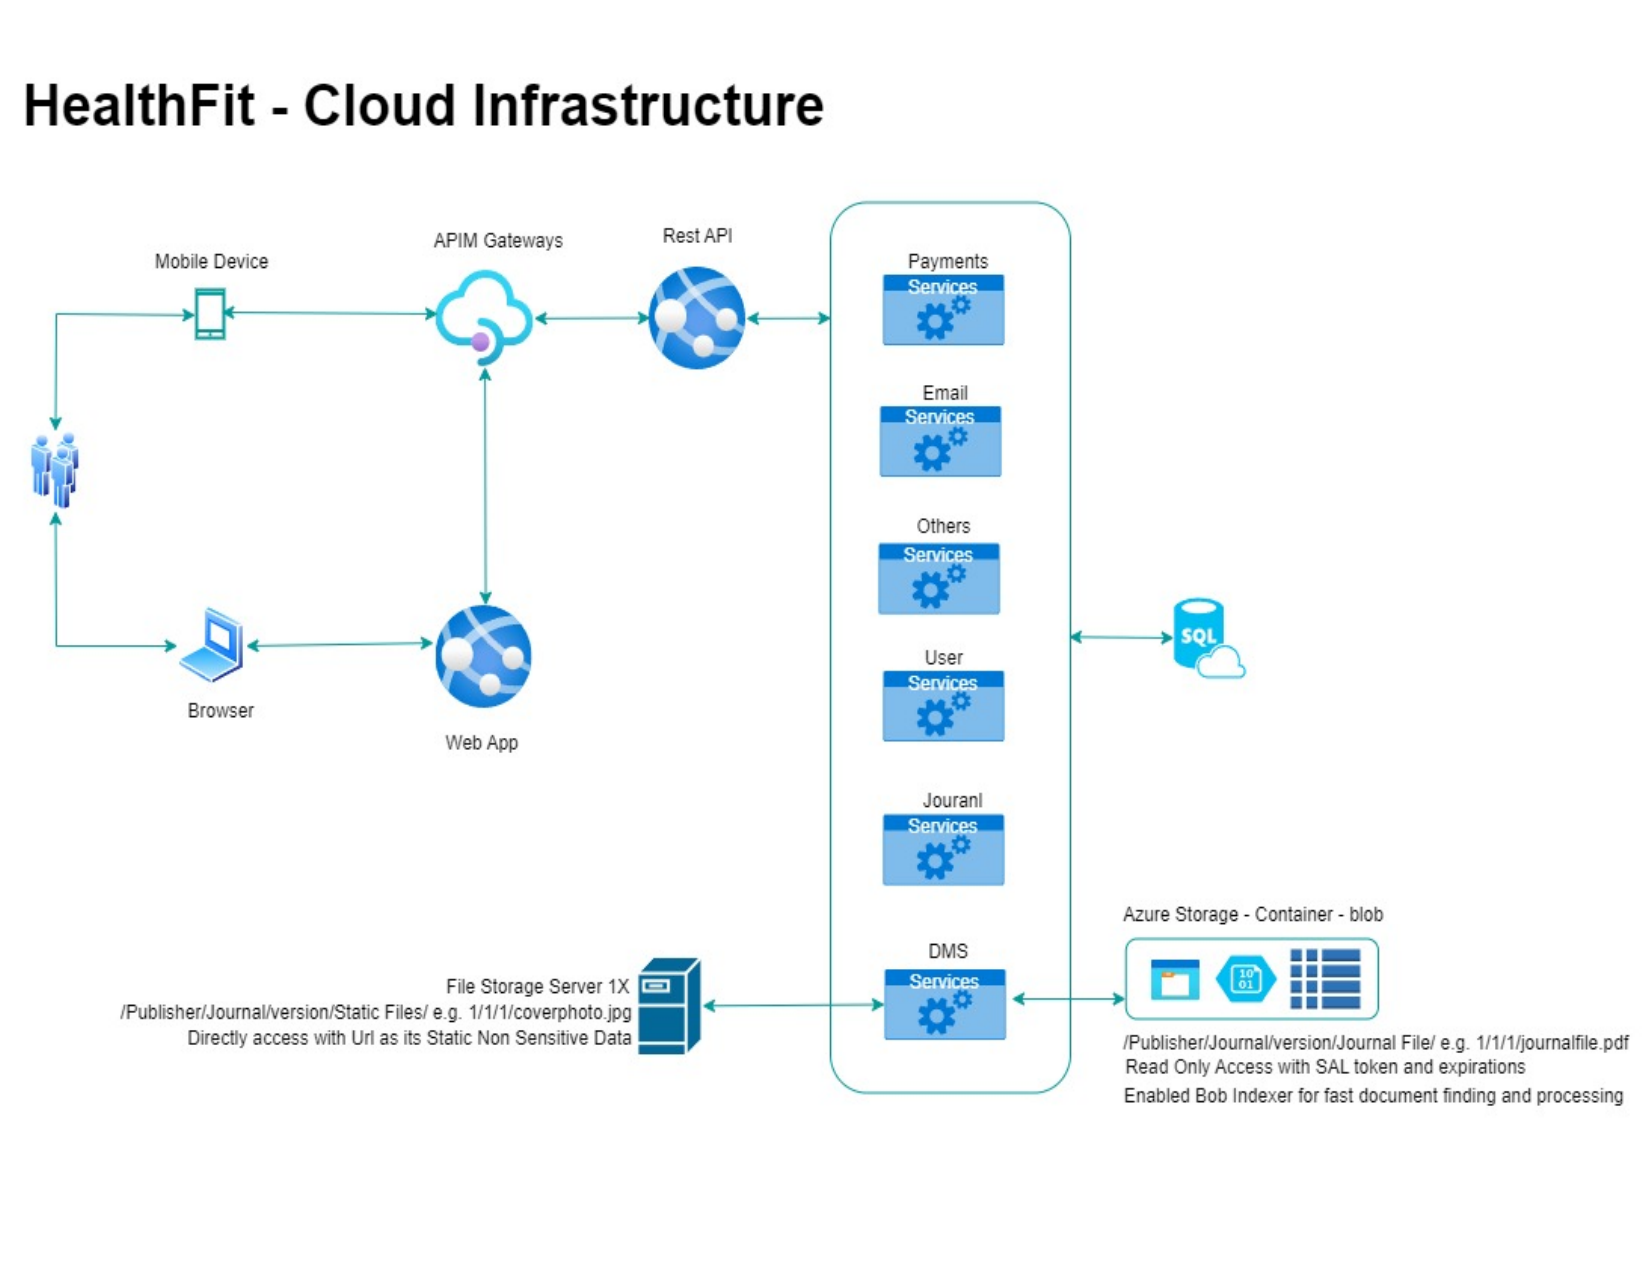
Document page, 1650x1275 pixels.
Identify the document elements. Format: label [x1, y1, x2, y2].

picture [0, 53, 1650, 1122]
